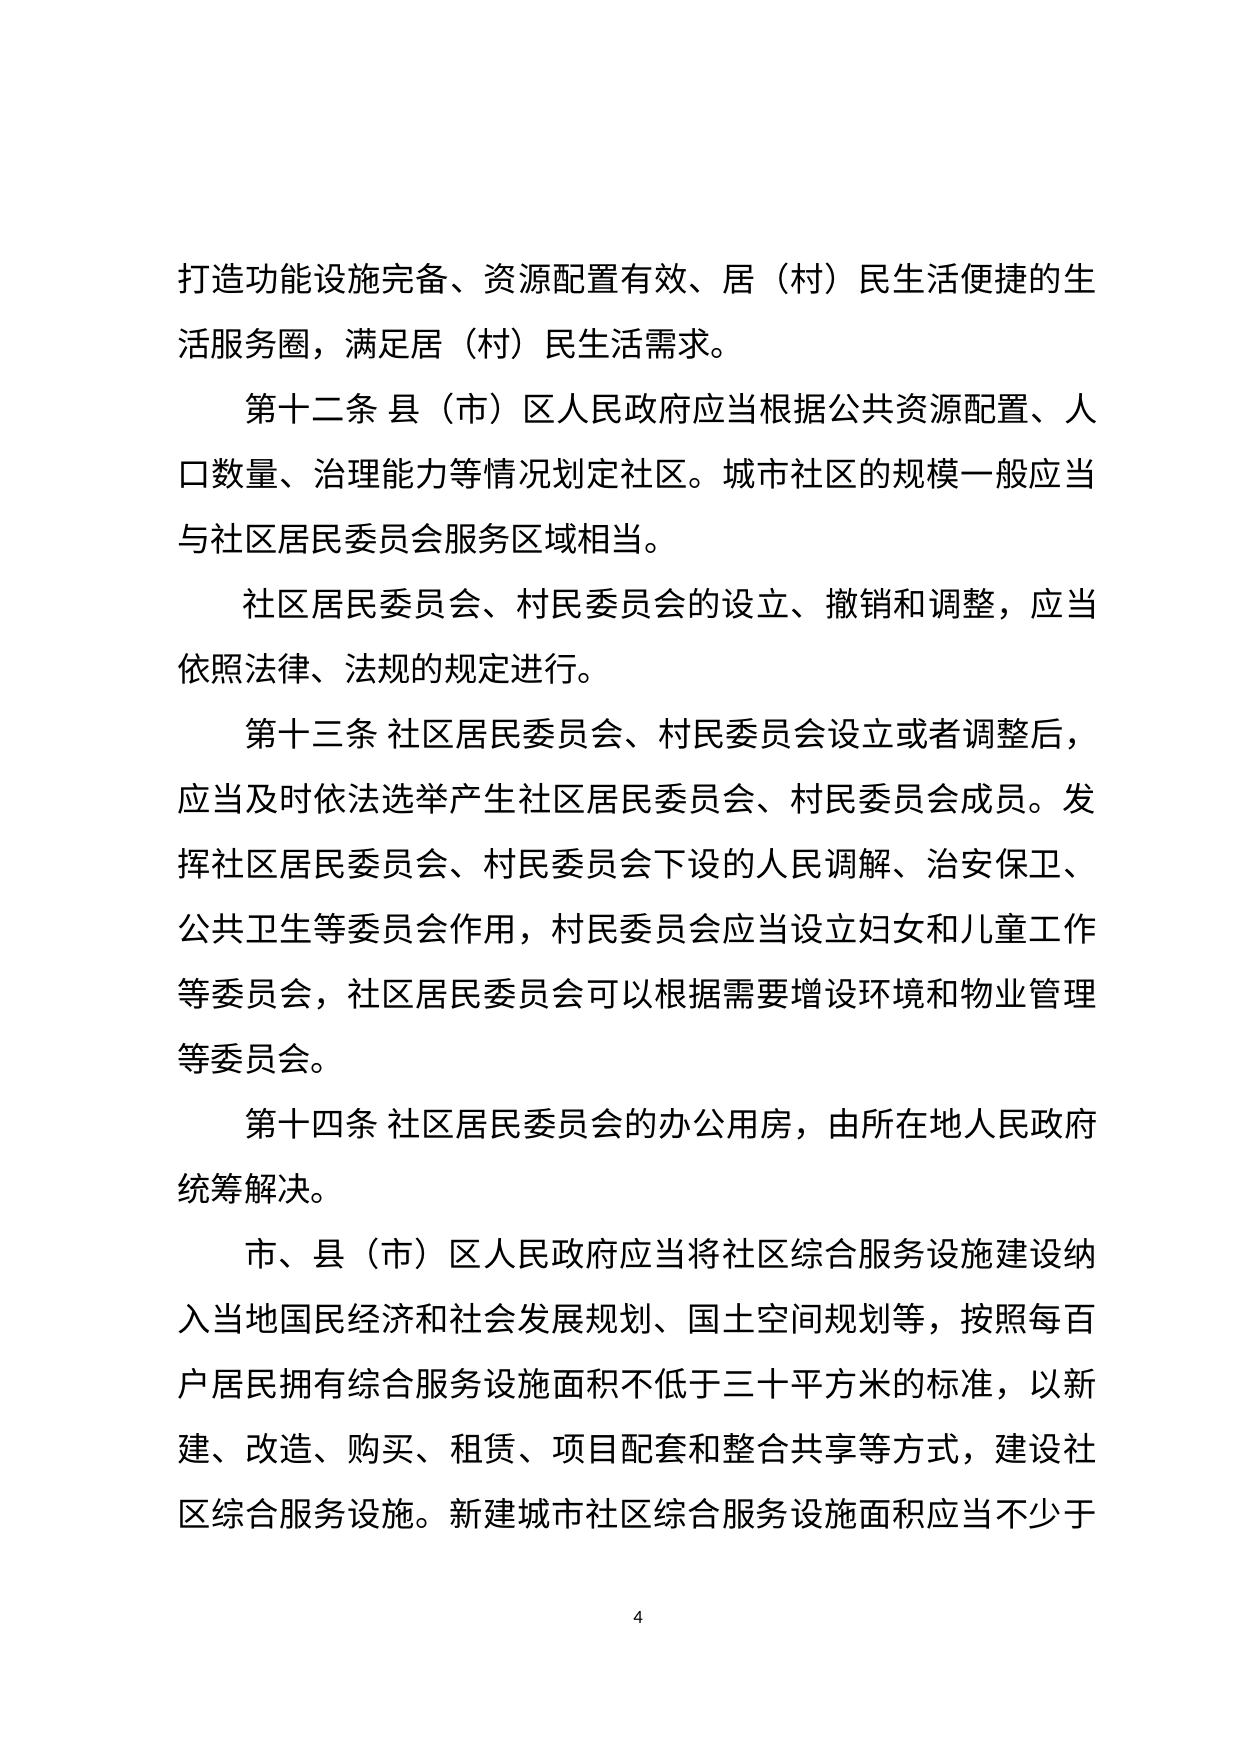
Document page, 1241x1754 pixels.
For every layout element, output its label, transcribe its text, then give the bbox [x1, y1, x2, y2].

text 第十二条 县（市）区人民政府应当根据公共资源配置、人口数量、治理能力等情况划定社区。城市社区的规模一般应当与社区居民委员会服务区域相当。 [177, 375, 1098, 570]
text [177, 245, 1098, 375]
text 第十四条 社区居民委员会的办公用房，由所在地人民政府统筹解决。 [177, 1090, 1098, 1220]
text 第十三条 社区居民委员会、村民委员会设立或者调整后，应当及时依法选举产生社区居民委员会、村民委员会成员。发挥社区居民委员会、村民委员会下设的人民调解、治安保卫、公共卫生等委员会作用，村民委员会应当设立妇女和儿童工作等委员会，社区居民委员会可以根据需要增设环境和物业管理等委员会。 [177, 700, 1098, 1090]
title 社区居民委员会、村民委员会的设立、撤销和调整，应当依照法律、法规的规定进行。 [177, 570, 1098, 700]
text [177, 1220, 1098, 1545]
